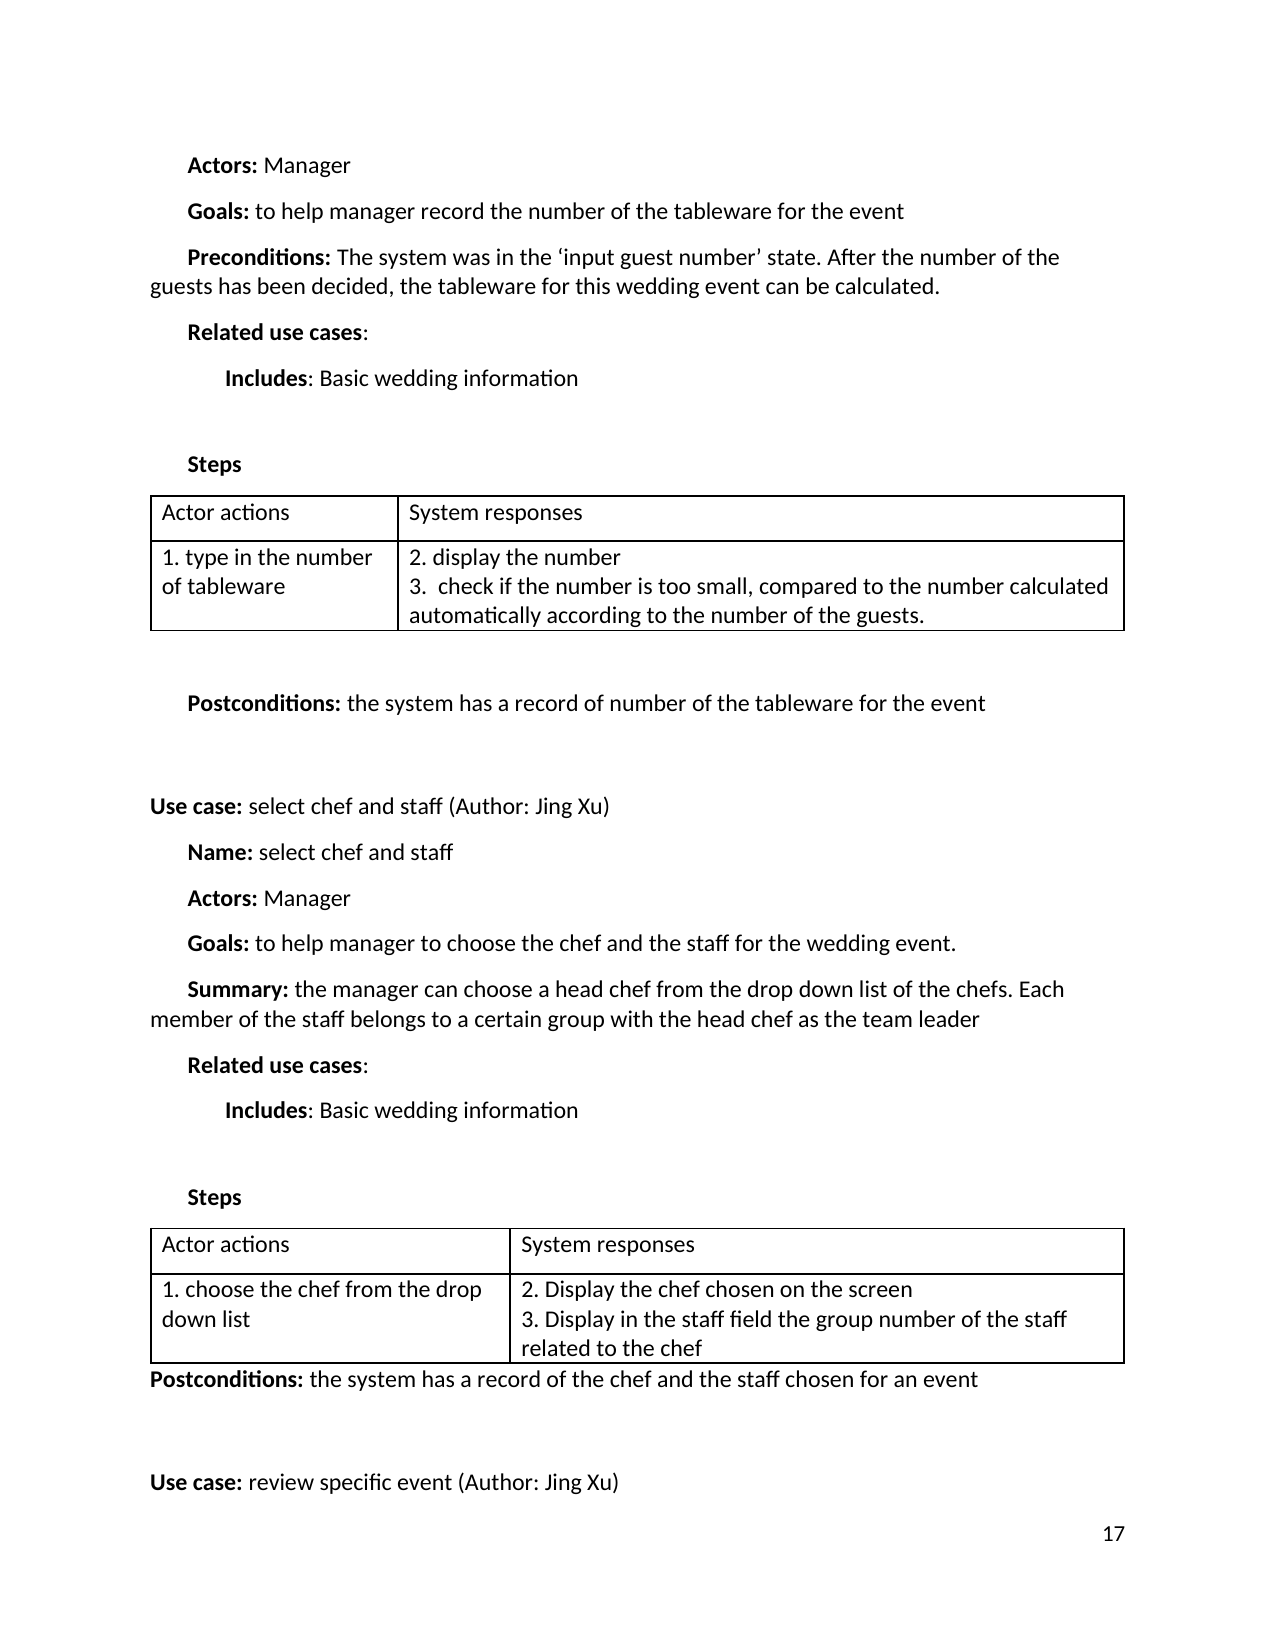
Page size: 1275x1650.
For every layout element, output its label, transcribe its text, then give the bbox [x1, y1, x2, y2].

text Use case: select chef and staff (Author: Jing Xu) [150, 791, 1125, 820]
text Steps [187, 449, 1125, 478]
table_cell 1. choose the chef from the drop down list [152, 1275, 509, 1362]
text Postconditions: the system has a record of the chef and the staff chosen for an event [150, 1364, 1125, 1393]
text Name: select chef and staff [150, 837, 1125, 866]
text Goals: to help manager to choose the chef and the staff for the wedding event. [150, 928, 1125, 958]
text Actors: Manager [150, 883, 1125, 912]
text Includes: Basic wedding information [150, 1096, 1125, 1125]
text Use case: review specific event (Author: Jing Xu) [150, 1467, 1125, 1496]
table_header System responses [399, 497, 1123, 540]
text Related use cases: [150, 1050, 1125, 1079]
text Summary: the manager can choose a head chef from the drop down list of the chefs. Each member of the staff belongs to a certain group with the head chef as the team leader [150, 974, 1125, 1033]
text Postconditions: the system has a record of number of the tableware for the event [187, 688, 1125, 717]
table_cell 1. type in the number of tableware [152, 542, 397, 630]
table_header Actor actions [152, 1229, 509, 1273]
text Steps [187, 1182, 1125, 1211]
table_header System responses [511, 1229, 1123, 1273]
text Includes: Basic wedding information [150, 363, 1125, 392]
table_cell 2. display the number 3. check if the number is too small, compared to the number calculated automatically according to the number of the guests. [399, 542, 1123, 630]
table_cell 2. Display the chef chosen on the screen 3. Display in the staff field the group number of the staff related to the chef [511, 1275, 1123, 1362]
text Preconditions: The system was in the ‘input guest number’ state. After the number of the guests has been decided, the tableware for this wedding event can be calculated. [150, 242, 1125, 300]
text Actors: Manager [150, 150, 1125, 179]
table_header Actor actions [152, 497, 397, 540]
text Related use cases: [150, 317, 1125, 346]
text Goals: to help manager record the number of the tableware for the event [150, 196, 1125, 225]
